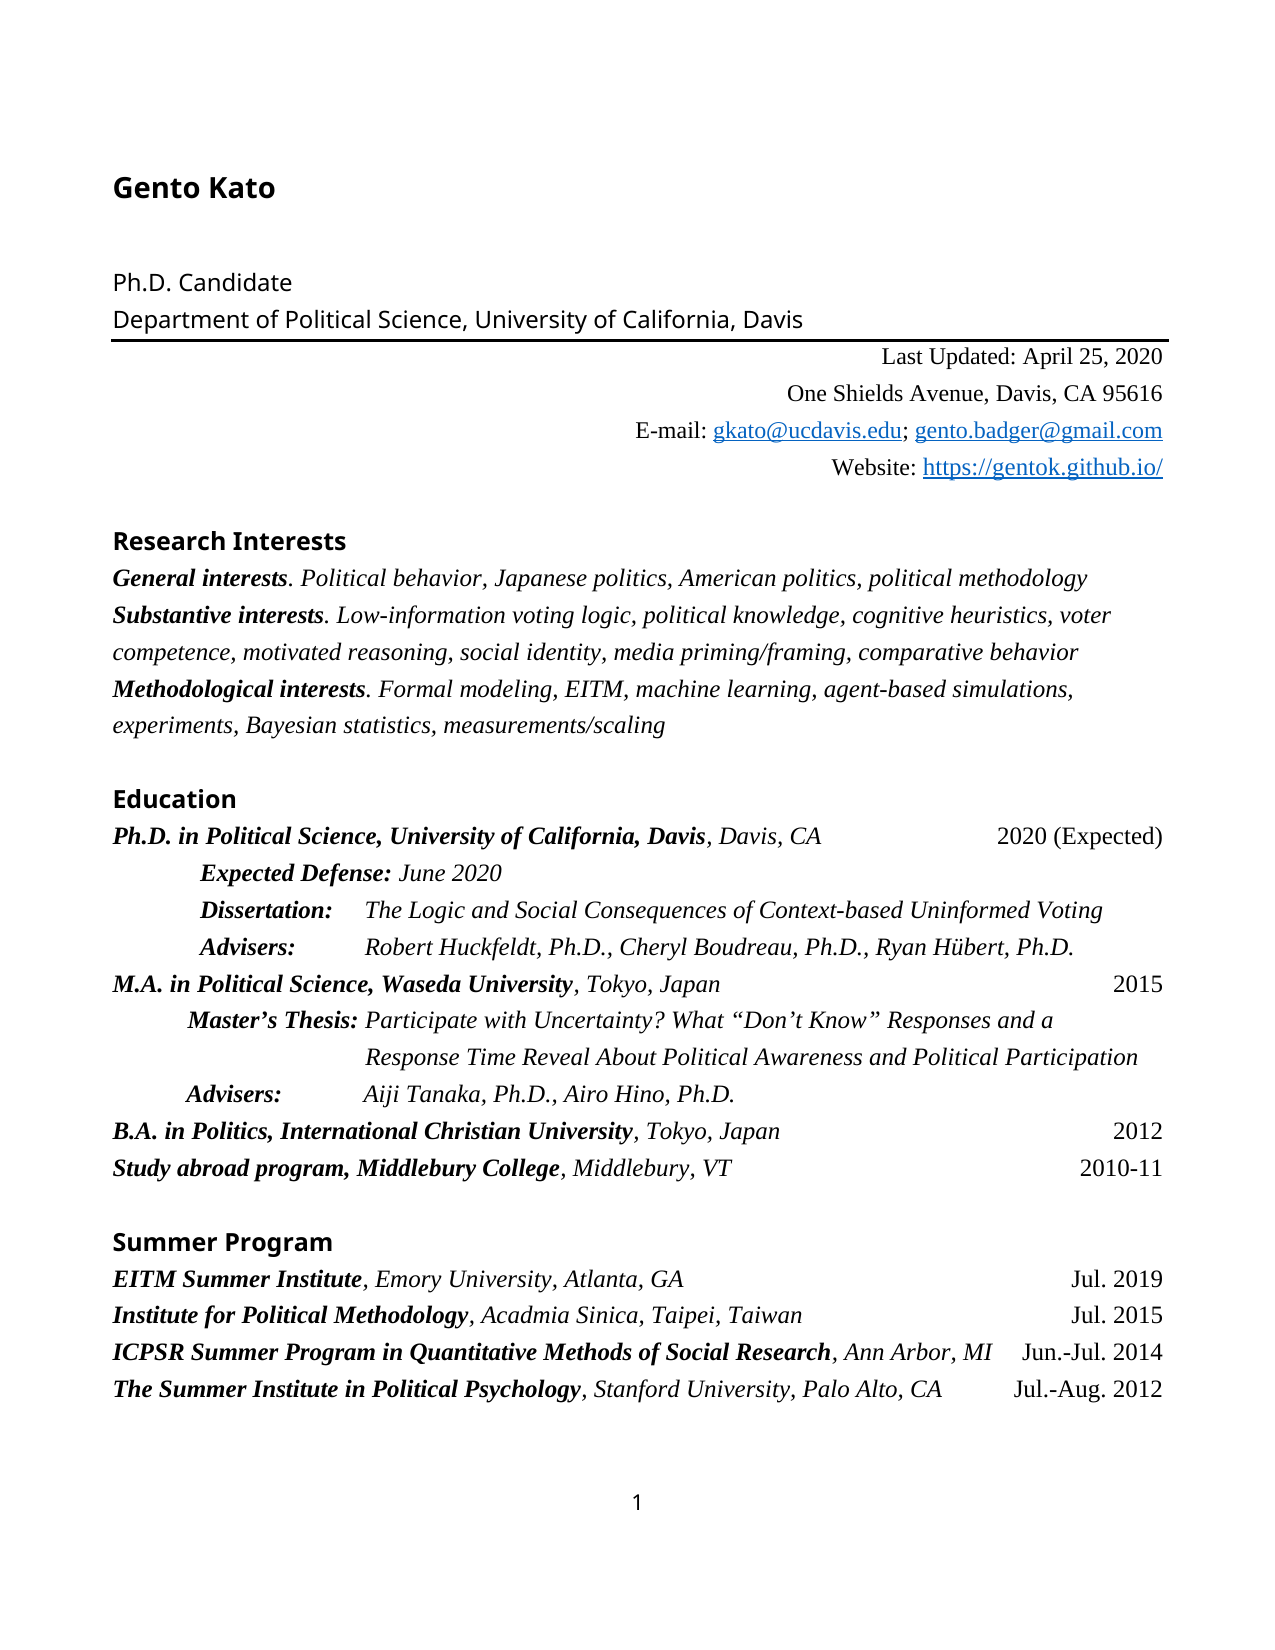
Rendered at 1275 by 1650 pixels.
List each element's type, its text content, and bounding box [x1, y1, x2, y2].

text Institute for Political Methodology, Acadmia Sinica, Taipei, Taiwan Jul. 2015 [112, 1297, 1163, 1333]
text Ph.D. in Political Science, University of California, Davis, Davis, CA 2020 (Expected) [112, 817, 1163, 854]
text Advisers: Robert Huckfeldt, Ph.D., Cheryl Boudreau, Ph.D., Ryan Hübert, Ph.D. [112, 928, 1163, 965]
text Research Interests [112, 522, 1163, 559]
text Summer Program [112, 1223, 1163, 1260]
text Methodological interests. Formal modeling, EITM, machine learning, agent-based simulations, experiments, Bayesian statistics, measurements/scaling [112, 670, 1163, 743]
text Study abroad program, Middlebury College, Middlebury, VT 2010-11 [112, 1149, 1163, 1186]
text Gento Kato [112, 151, 1163, 224]
text M.A. in Political Science, Waseda University, Tokyo, Japan 2015 [112, 965, 1163, 1002]
text Department of Political Science, University of California, Davis [112, 301, 1163, 338]
text EITM Summer Institute, Emory University, Atlanta, GA Jul. 2019 [112, 1260, 1163, 1297]
text Last Updated: April 25, 2020 [112, 342, 1163, 375]
text Substantive interests. Low-information voting logic, political knowledge, cognitive heuristics, voter competence, motivated reasoning, social identity, media priming/framing, comparative behavior [112, 596, 1163, 670]
text Ph.D. Candidate [112, 264, 1163, 301]
text Dissertation: The Logic and Social Consequences of Context-based Uninformed Voting [112, 891, 1163, 928]
text E-mail: gkato@ucdavis.edu; gento.badger@gmail.com [112, 412, 1163, 448]
text The Summer Institute in Political Psychology, Stanford University, Palo Alto, CA Jul.-Aug. 2012 [112, 1370, 1163, 1407]
text General interests. Political behavior, Japanese politics, American politics, political methodology [112, 559, 1163, 596]
text Advisers: Aiji Tanaka, Ph.D., Airo Hino, Ph.D. [112, 1075, 1163, 1112]
text Education [112, 780, 1163, 817]
text ICPSR Summer Program in Quantitative Methods of Social Research, Ann Arbor, MI Jun.-Jul. 2014 [112, 1333, 1163, 1370]
text Website: https://gentok.github.io/ [112, 448, 1163, 485]
text One Shields Avenue, Davis, CA 95616 [112, 375, 1163, 412]
text B.A. in Politics, International Christian University, Tokyo, Japan 2012 [112, 1112, 1163, 1149]
text Master’s Thesis: Participate with Uncertainty? What “Don’t Know” Responses and a Response Time Reveal About Political Awareness and Political Participation [187, 1002, 1163, 1075]
text Expected Defense: June 2020 [112, 854, 1163, 891]
